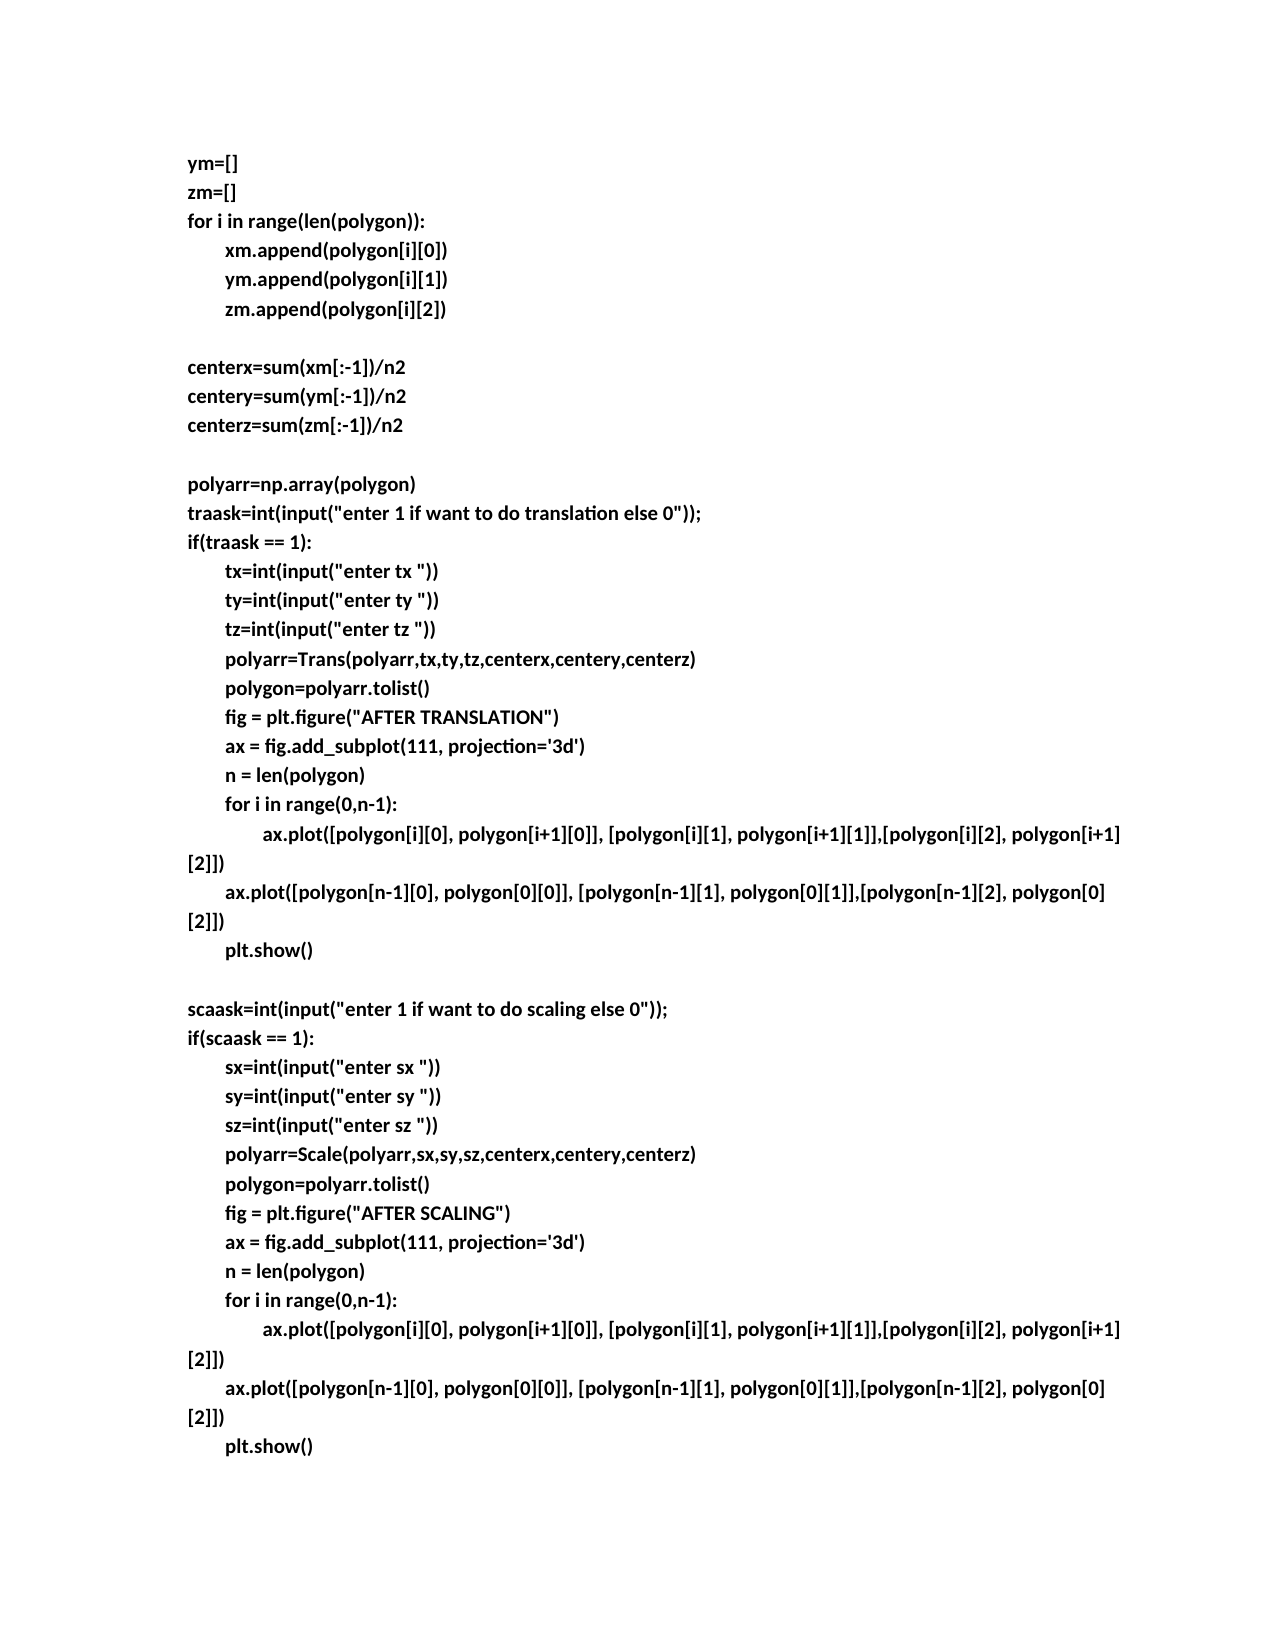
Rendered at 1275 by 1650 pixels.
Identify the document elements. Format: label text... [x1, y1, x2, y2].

list tx=int(input("enter tx ")) [187, 558, 1125, 584]
list plt.show() [187, 937, 1125, 963]
list ax.plot([polygon[n-1][0], polygon[0][0]], [polygon[n-1][1], polygon[0][1]],[polygon[n-1][2], polygon[0][2]]) [187, 879, 1125, 934]
list n = len(polygon) [187, 1258, 1125, 1284]
list for i in range(0,n-1): [187, 1287, 1125, 1313]
list polygon=polyarr.tolist() [187, 1171, 1125, 1196]
list if(traask == 1): [187, 529, 1125, 554]
list ax = fig.add_subplot(111, projection='3d') [187, 733, 1125, 759]
list ax = fig.add_subplot(111, projection='3d') [187, 1229, 1125, 1254]
list fig = plt.figure("AFTER SCALING") [187, 1200, 1125, 1225]
list scaask=int(input("enter 1 if want to do scaling else 0")); [187, 996, 1125, 1021]
list fig = plt.figure("AFTER TRANSLATION") [187, 704, 1125, 729]
list if(scaask == 1): [187, 1025, 1125, 1050]
list plt.show() [187, 1433, 1125, 1459]
list centery=sum(ym[:-1])/n2 [187, 383, 1125, 409]
list polyarr=Trans(polyarr,tx,ty,tz,centerx,centery,centerz) [187, 646, 1125, 671]
list centerz=sum(zm[:-1])/n2 [187, 412, 1125, 438]
list n = len(polygon) [187, 762, 1125, 788]
list ax.plot([polygon[i][0], polygon[i+1][0]], [polygon[i][1], polygon[i+1][1]],[polygon[i][2], polygon[i+1][2]]) [187, 821, 1125, 875]
list polyarr=Scale(polyarr,sx,sy,sz,centerx,centery,centerz) [187, 1142, 1125, 1167]
list ym=[] [187, 150, 1125, 175]
list for i in range(0,n-1): [187, 792, 1125, 817]
list for i in range(len(polygon)): [187, 208, 1125, 234]
list ax.plot([polygon[n-1][0], polygon[0][0]], [polygon[n-1][1], polygon[0][1]],[polygon[n-1][2], polygon[0][2]]) [187, 1375, 1125, 1429]
list zm=[] [187, 179, 1125, 204]
list ym.append(polygon[i][1]) [187, 267, 1125, 292]
list zm.append(polygon[i][2]) [187, 296, 1125, 321]
list xm.append(polygon[i][0]) [187, 237, 1125, 263]
list sy=int(input("enter sy ")) [187, 1083, 1125, 1109]
list polyarr=np.array(polygon) [187, 471, 1125, 496]
list polygon=polyarr.tolist() [187, 675, 1125, 700]
list centerx=sum(xm[:-1])/n2 [187, 354, 1125, 379]
list tz=int(input("enter tz ")) [187, 617, 1125, 642]
list ty=int(input("enter ty ")) [187, 587, 1125, 613]
list ax.plot([polygon[i][0], polygon[i+1][0]], [polygon[i][1], polygon[i+1][1]],[polygon[i][2], polygon[i+1][2]]) [187, 1317, 1125, 1371]
list sx=int(input("enter sx ")) [187, 1054, 1125, 1079]
list traask=int(input("enter 1 if want to do translation else 0")); [187, 500, 1125, 525]
list sz=int(input("enter sz ")) [187, 1112, 1125, 1138]
